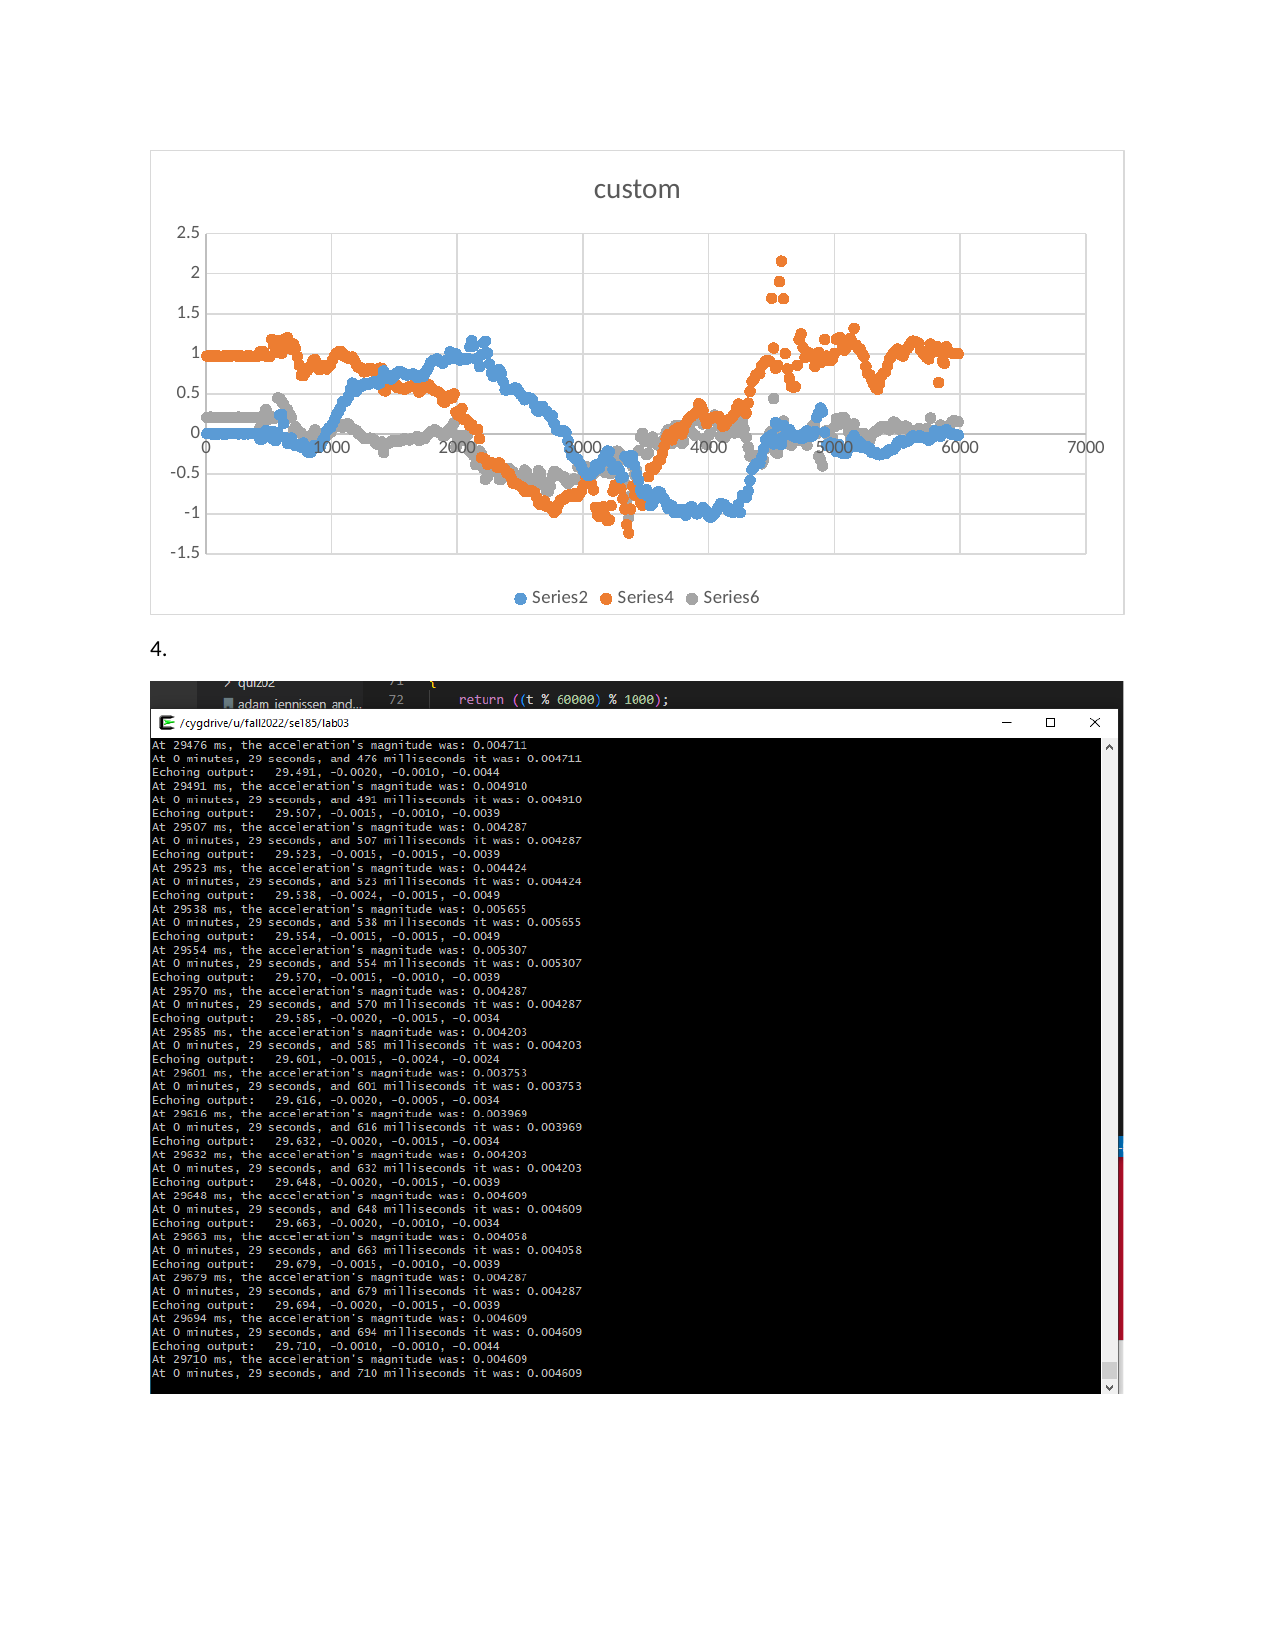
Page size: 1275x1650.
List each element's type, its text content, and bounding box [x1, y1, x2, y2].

text 4. [150, 634, 1125, 662]
picture [150, 681, 1124, 1394]
